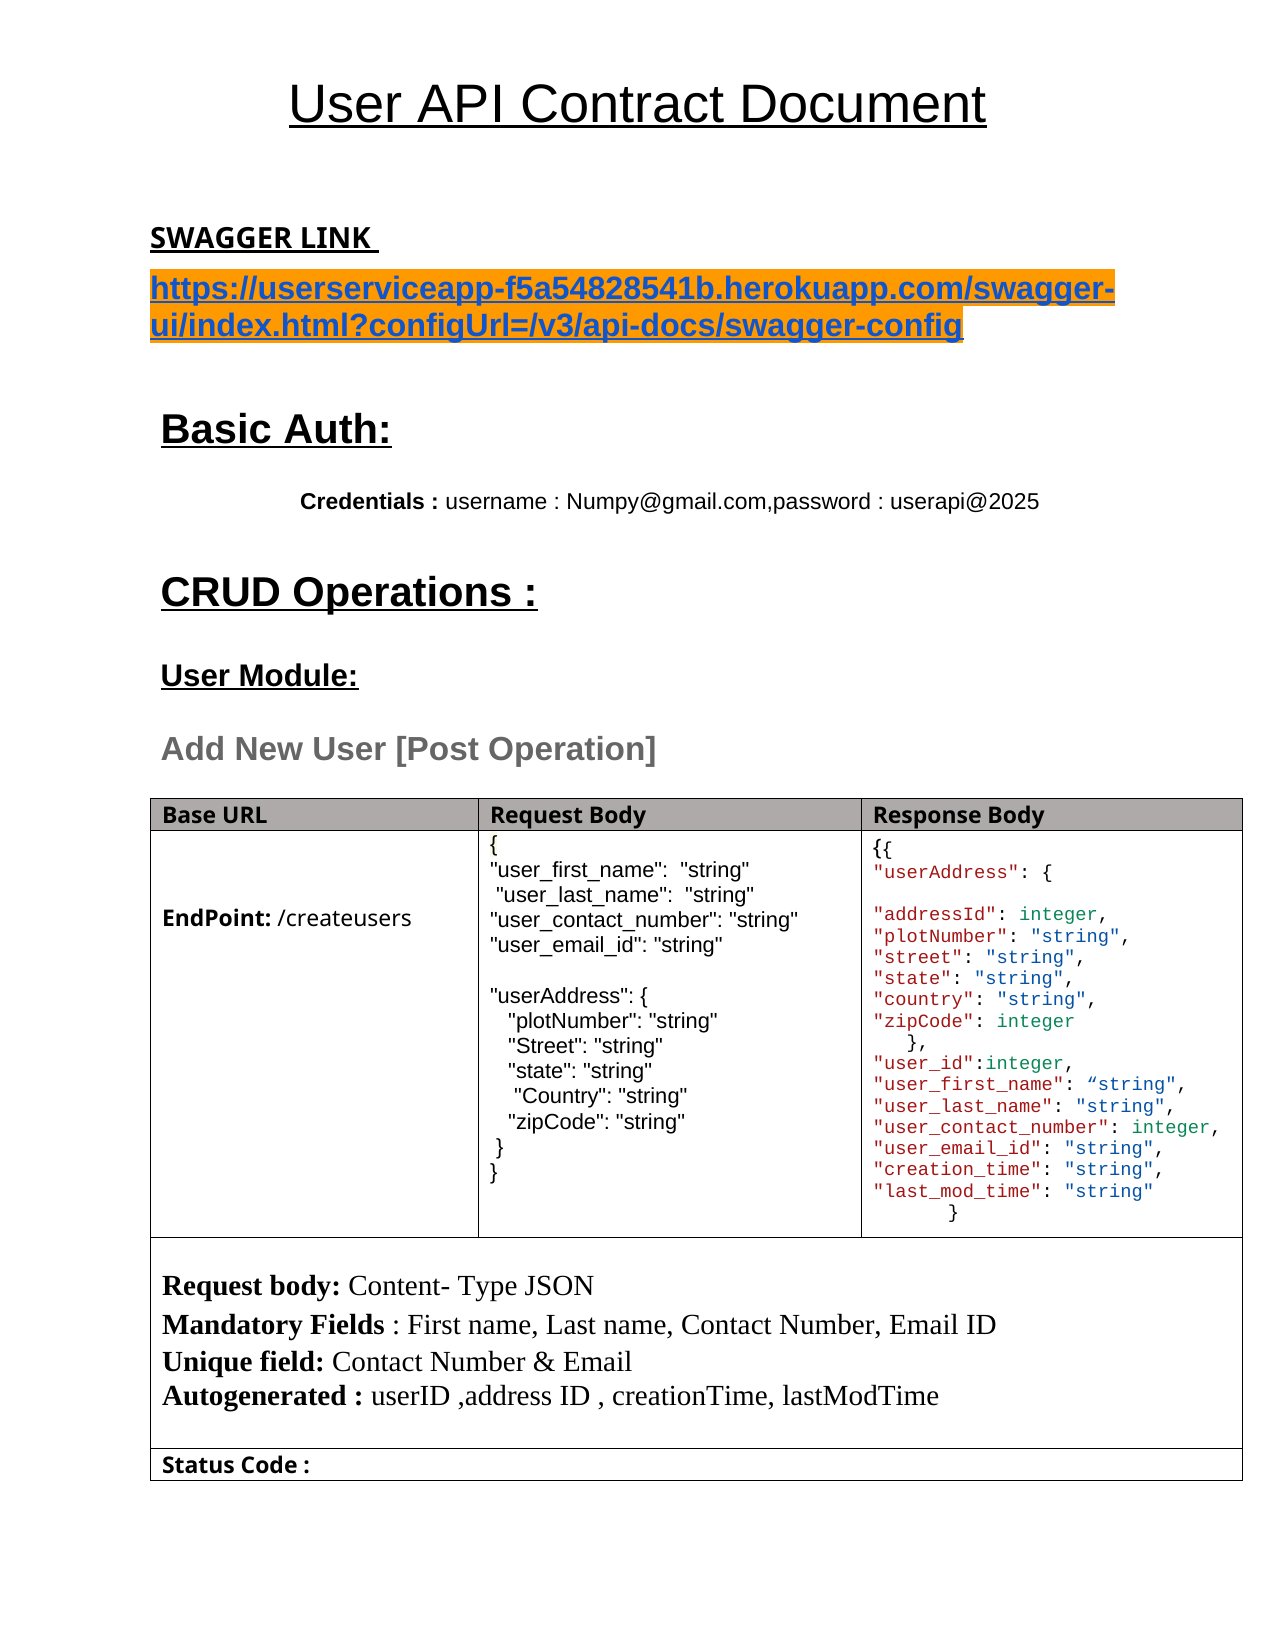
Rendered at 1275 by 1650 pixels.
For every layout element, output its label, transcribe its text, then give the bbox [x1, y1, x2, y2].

title User API Contract Document [150, 72, 1125, 134]
table_header Response Body [862, 799, 1242, 830]
text Credentials : username : Numpy@gmail.com,password : userapi@2025 [225, 488, 1125, 514]
subtitle User Module: [160, 657, 967, 693]
subtitle Basic Auth: [160, 405, 967, 453]
table_cell { "user_first_name": "string" "user_last_name": "string" "user_contact_number": "string" "user_email_id": "string" "userAddress": { "plotNumber": "string" "Street": "string" "state": "string" "Country": "string" "zipCode": "string" } } [479, 831, 861, 1237]
table_cell {{ "userAddress": { "addressId": integer, "plotNumber": "string", "street": "string", "state": "string", "country": "string", "zipCode": integer }, "user_id":integer, "user_first_name": “string", "user_last_name": "string", "user_contact_number": integer, "user_email_id": "string", "creation_time": "string", "last_mod_time": "string" } [862, 831, 1242, 1237]
subtitle CRUD Operations : [160, 567, 967, 615]
subtitle Add New User [Post Operation] [160, 729, 967, 767]
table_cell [151, 1449, 1242, 1480]
table_cell EndPoint: /createusers [151, 831, 478, 1237]
subtitle https://userserviceapp-f5a54828541b.herokuapp.com/swagger-ui/index.html?configUrl=/v3/api-docs/swagger-config [963, 269, 1125, 343]
table_header Base URL [151, 799, 478, 830]
table_cell Request body: Content- Type JSON Mandatory Fields : First name, Last name, Contact Number, Email ID Unique field: Contact Number & Email Autogenerated : userID ,address ID , creationTime, lastModTime [151, 1238, 1242, 1448]
subtitle SWAGGER LINK [150, 217, 1125, 257]
table_header Request Body [479, 799, 861, 830]
